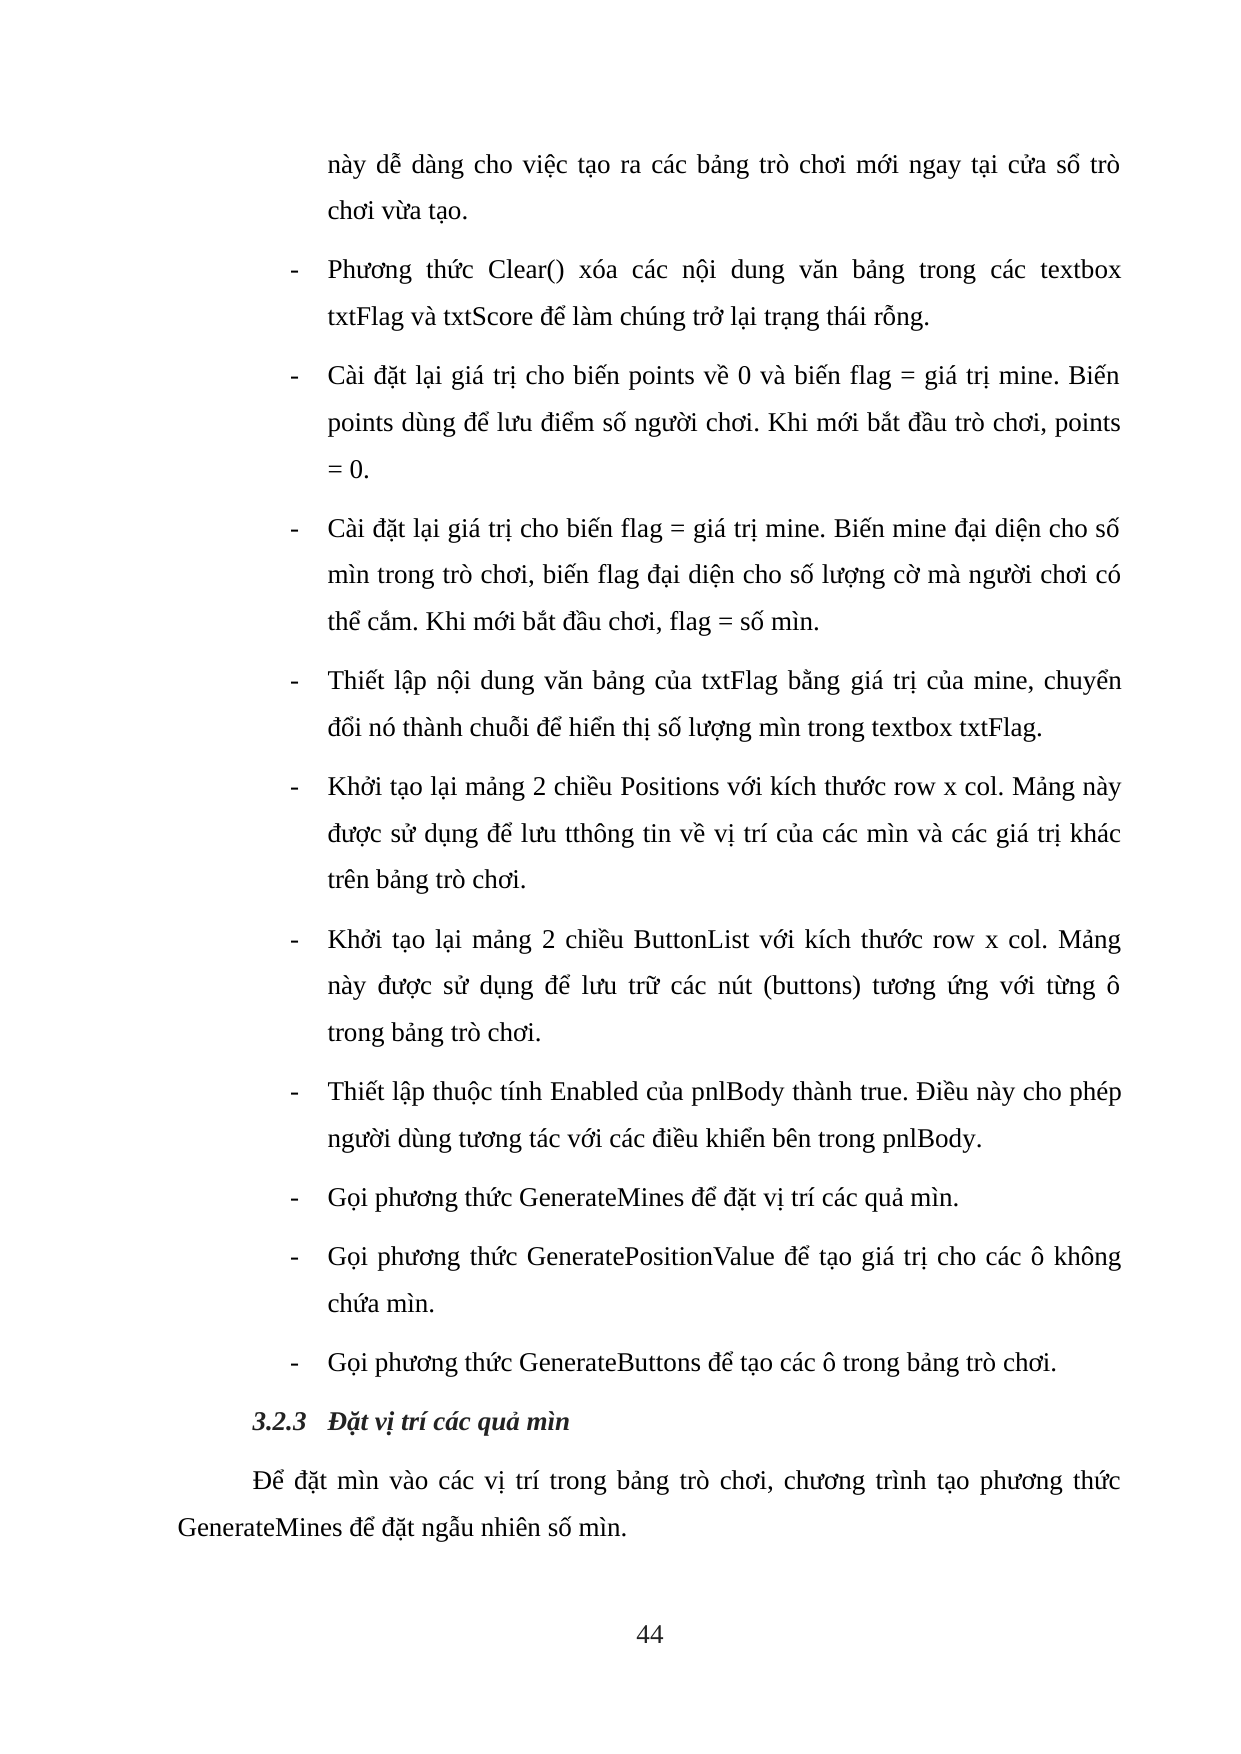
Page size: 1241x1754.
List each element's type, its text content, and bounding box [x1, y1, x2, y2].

text Để đặt mìn vào các vị trí trong bảng trò chơi, chương trình tạo phương thức GenerateMines để đặt ngẫu nhiên số mìn. [177, 1464, 1122, 1542]
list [290, 148, 1122, 226]
list Khởi tạo lại mảng 2 chiều ButtonList với kích thước row x col. Mảng này được sử dụng để lưu trữ các nút (buttons) tương ứng với từng ô trong bảng trò chơi. [290, 923, 1122, 1047]
list Đặt vị trí các quả mìn [252, 1405, 1122, 1436]
list Gọi phương thức GenerateButtons để tạo các ô trong bảng trò chơi. [290, 1346, 1122, 1377]
list Cài đặt lại giá trị cho biến points về 0 và biến flag = giá trị mine. Biến points dùng để lưu điểm số người chơi. Khi mới bắt đầu trò chơi, points = 0. [290, 359, 1122, 484]
list Phương thức Clear() xóa các nội dung văn bảng trong các textbox txtFlag và txtScore để làm chúng trở lại trạng thái rỗng. [290, 253, 1122, 331]
list Cài đặt lại giá trị cho biến flag = giá trị mine. Biến mine đại diện cho số mìn trong trò chơi, biến flag đại diện cho số lượng cờ mà người chơi có thể cắm. Khi mới bắt đầu chơi, flag = số mìn. [290, 512, 1122, 636]
list Thiết lập thuộc tính Enabled của pnlBody thành true. Điều này cho phép người dùng tương tác với các điều khiển bên trong pnlBody. [290, 1075, 1122, 1153]
list Thiết lập nội dung văn bảng của txtFlag bằng giá trị của mine, chuyển đổi nó thành chuỗi để hiển thị số lượng mìn trong textbox txtFlag. [290, 664, 1122, 742]
list Gọi phương thức GeneratePositionValue để tạo giá trị cho các ô không chứa mìn. [290, 1240, 1122, 1318]
list Gọi phương thức GenerateMines để đặt vị trí các quả mìn. [290, 1181, 1122, 1212]
list Khởi tạo lại mảng 2 chiều Positions với kích thước row x col. Mảng này được sử dụng để lưu tthông tin về vị trí của các mìn và các giá trị khác trên bảng trò chơi. [290, 770, 1122, 895]
